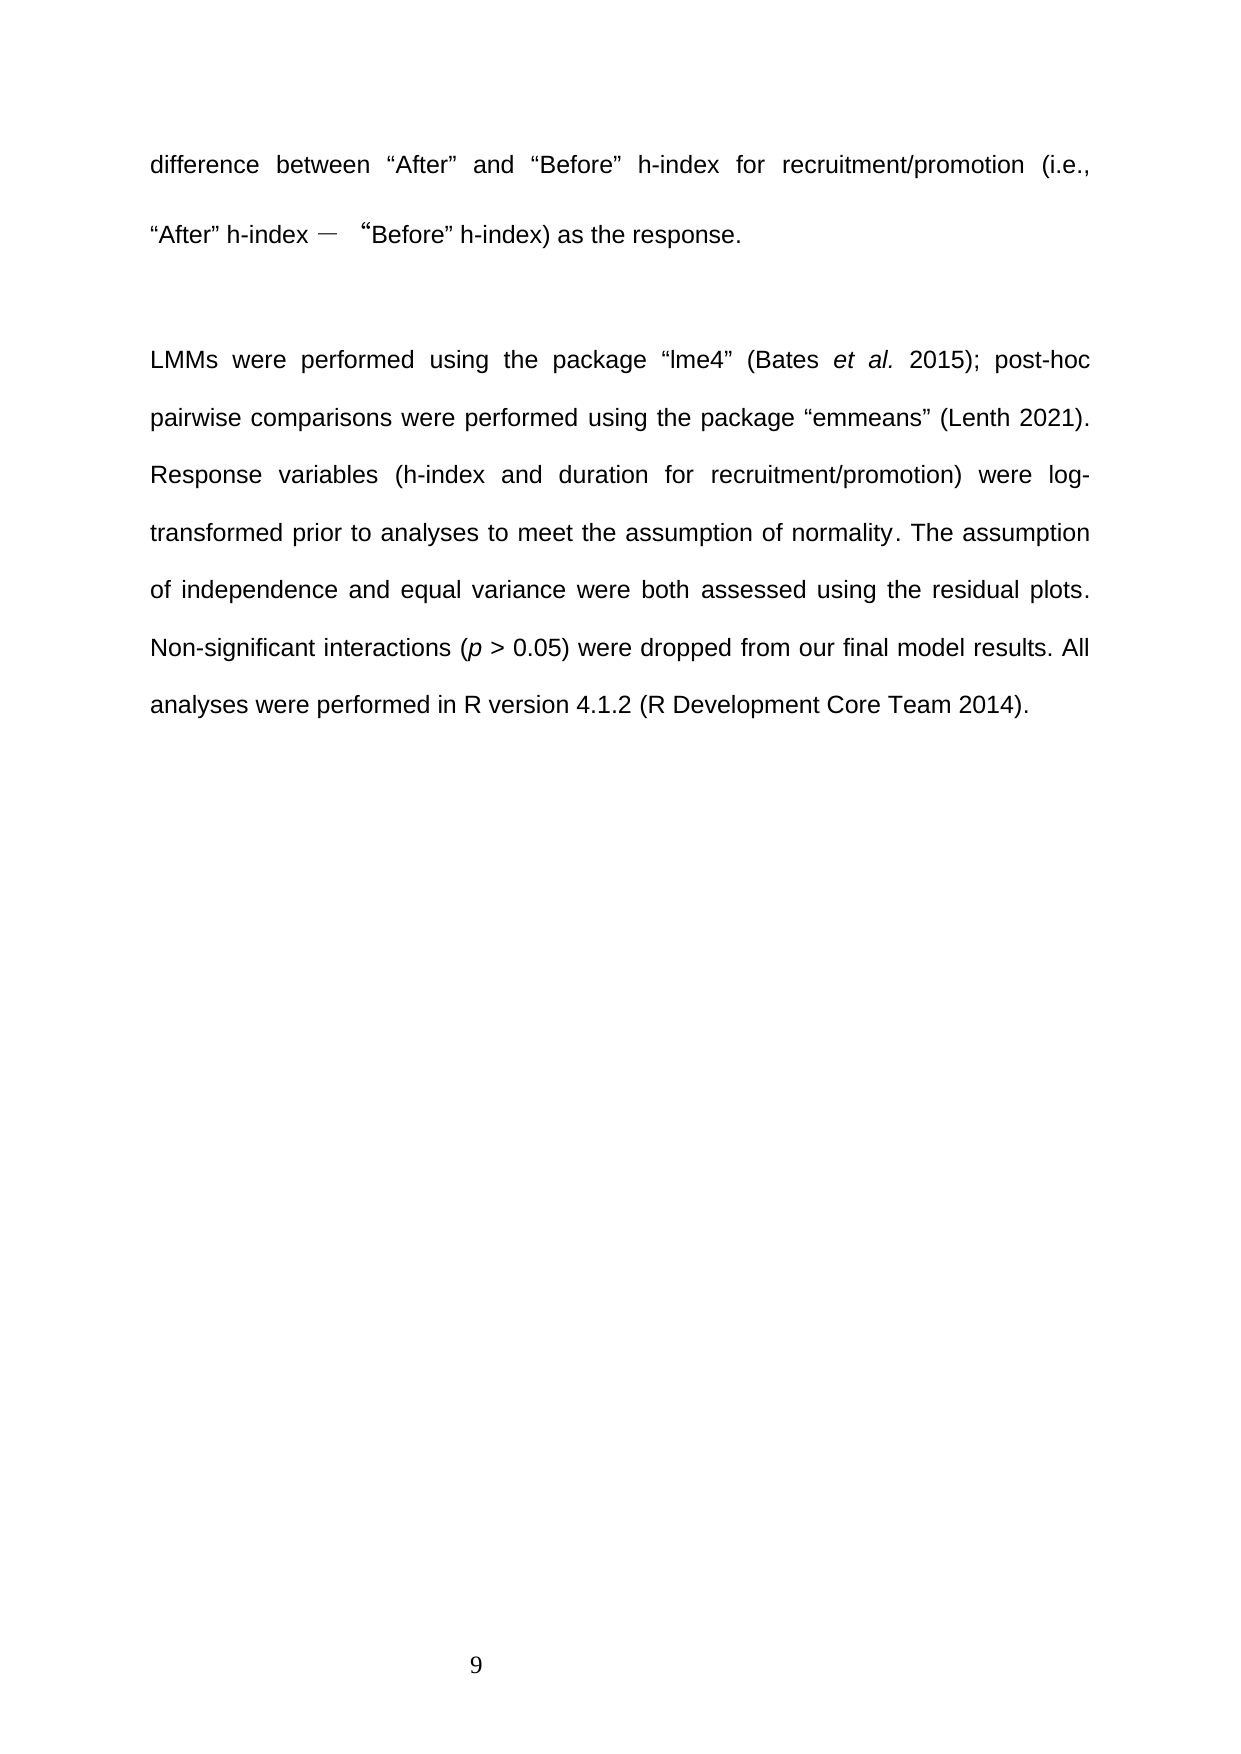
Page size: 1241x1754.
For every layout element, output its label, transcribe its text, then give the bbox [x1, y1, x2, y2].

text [150, 150, 1090, 251]
text LMMs were performed using the package “lme4” ; post-hoc pairwise comparisons were performed using the package “emmeans” . Response variables (h-index and duration for recruitment/promotion) were log-transformed prior to analyses to meet the assumption of normality. The assumption of independence and equal variance were both assessed using the residual plots. Non-significant interactions (p > 0.05) were dropped from our final model results. All analyses were performed in R version 4.1.2 . [150, 345, 1090, 719]
